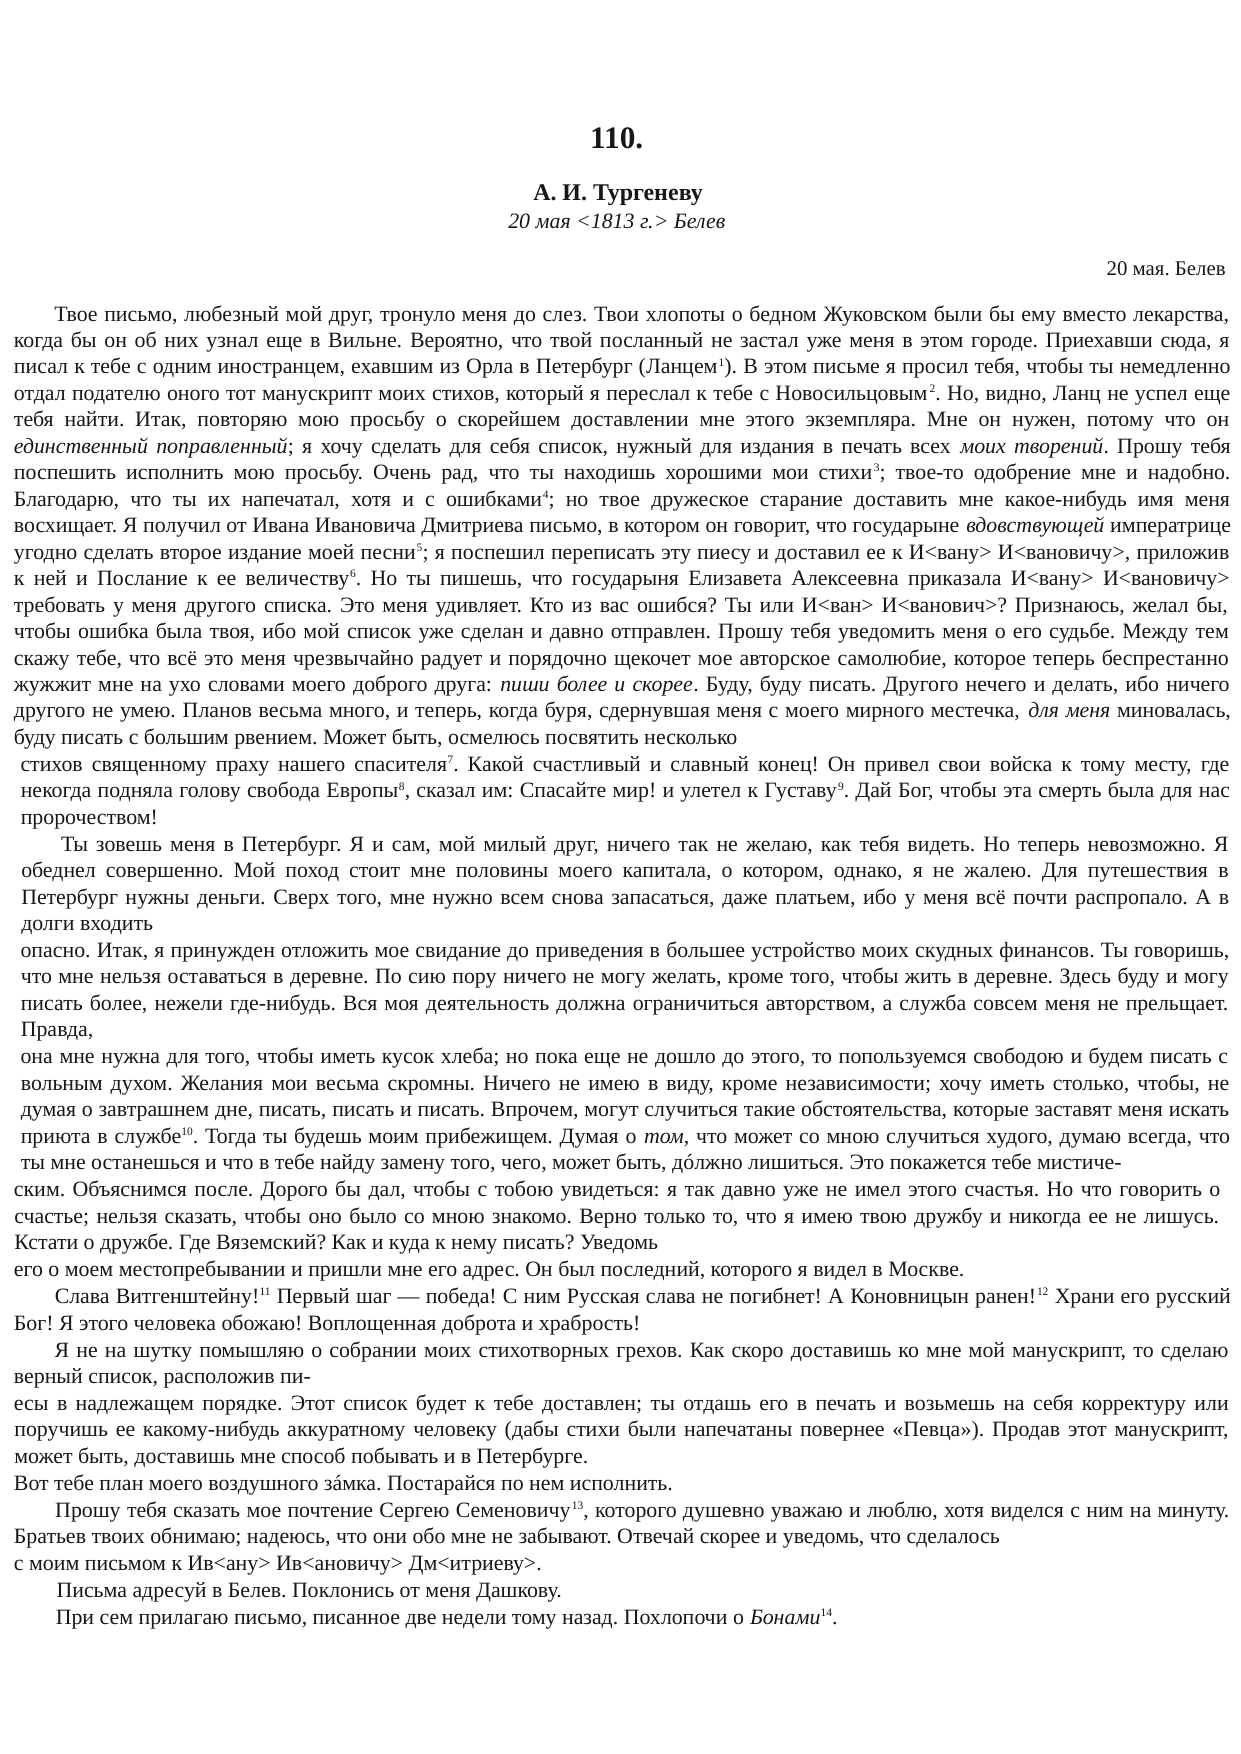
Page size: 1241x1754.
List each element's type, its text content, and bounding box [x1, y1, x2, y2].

text Слава Витгенштейну!11 Первый шаг — победа! С ним Русская слава не погибнет! А Коновницын ранен!12 Храни его русский Бог! Я этого человека обожаю! Воплощенная доброта и храбрость! [14, 1283, 1231, 1335]
text с моим письмом к Ив<ану> Ив<ановичу> Дм<итриеву>. [14, 1550, 1231, 1576]
text ским. Объяснимся после. Дорого бы дал, чтобы с тобою увидеться: я так давно уже не имел этого счастья. Но что говорить о счастье; нельзя сказать, чтобы оно было со мною знакомо. Верно только то, что я имею твою дружбу и никогда ее не лишусь. Кстати о дружбе. Где Вяземский? Как и куда к нему писать? Уведомь [14, 1176, 1222, 1254]
text 20 мая. Белев [53, 256, 1225, 280]
text Письма адресуй в Белев. Поклонись от меня Дашкову. [56, 1577, 1231, 1602]
text Твое письмо, любезный мой друг, тронуло меня до слез. Твои хлопоты о бедном Жуковском были бы ему вместо лекарства, когда бы он об них узнал еще в Вильне. Вероятно, что твой посланный не застал уже меня в этом городе. Приехавши сюда, я писал к тебе с одним иностранцем, ехавшим из Орла в Петербург (Ланцем1). В этом письме я просил тебя, чтобы ты немедленно отдал подателю оного тот манускрипт моих стихов, который я переслал к тебе с Новосильцовым2. Но, видно, Ланц не успел еще тебя найти. Итак, повторяю мою просьбу о скорейшем доставлении мне этого экземпляра. Мне он нужен, потому что он единственный поправленный; я хочу сделать для себя список, нужный для издания в печать всех моих творений. Прошу тебя поспешить исполнить мою просьбу. Очень рад, что ты находишь хорошими мои стихи3; твое-то одобрение мне и надобно. Благодарю, что ты их напечатал, хотя и с ошибками4; но твое дружеское старание доставить мне какое-нибудь имя меня восхищает. Я получил от Ивана Ивановича Дмитриева письмо, в котором он говорит, что государыне вдовствующей императрице угодно сделать второе издание моей песни5; я поспешил переписать эту пиесу и доставил ее к И<вану> И<вановичу>, приложив к ней и Послание к ее величеству6. Но ты пишешь, что государыня Елизавета Алексеевна приказала И<вану> И<вановичу> требовать у меня другого списка. Это меня удивляет. Кто из вас ошибся? Ты или И<ван> И<ванович>? Признаюсь, желал бы, чтобы ошибка была твоя, ибо мой список уже сделан и давно отправлен. Прошу тебя уведомить меня о его судьбе. Между тем скажу тебе, что всё это меня чрезвычайно радует и порядочно щекочет мое авторское самолюбие, которое теперь беспрестанно жужжит мне на ухо словами моего доброго друга: пиши более и скорее. Буду, буду писать. Другого нечего и делать, ибо ничего другого не умею. Планов весьма много, и теперь, когда буря, сдернувшая меня с моего мирного местечка, для меня миновалась, буду писать с большим рвением. Может быть, осмелюсь посвятить несколько [14, 301, 1231, 749]
text 20 мая <1813 г.> Белев [19, 208, 1216, 233]
text Ты зовешь меня в Петербург. Я и сам, мой милый друг, ничего так не желаю, как тебя видеть. Но теперь невозможно. Я обеднел совершенно. Мой поход стоит мне половины моего капитала, о котором, однако, я не жалею. Для путешествия в Петербург нужны деньги. Сверх того, мне нужно всем снова запасаться, даже платьем, ибо у меня всё почти распропало. А в долги входить [21, 831, 1231, 935]
subtitle 110. [12, 119, 1221, 155]
text Вот тебе план моего воздушного зáмка. Постарайся по нем исполнить. [14, 1470, 1231, 1495]
text она мне нужна для того, чтобы иметь кусок хлеба; но пока еще не дошло до этого, то попользуемся свободою и будем писать с вольным духом. Желания мои весьма скромны. Ничего не имею в виду, кроме независимости; хочу иметь столько, чтобы, не думая о завтрашнем дне, писать, писать и писать. Впрочем, могут случиться такие обстоятельства, которые заставят меня искать приюта в службе10. Тогда ты будешь моим прибежищем. Думая о том, что может со мною случиться худого, думаю всегда, что ты мне останешься и что в тебе найду замену того, чего, может быть, дóлжно лишиться. Это покажется тебе мистиче- [20, 1043, 1231, 1174]
text опасно. Итак, я принужден отложить мое свидание до приведения в большее устройство моих скудных финансов. Ты говоришь, что мне нельзя оставаться в деревне. По сию пору ничего не могу желать, кроме того, чтобы жить в деревне. Здесь буду и могу писать более, нежели где-нибудь. Вся моя деятельность должна ограничиться авторством, а служба совсем меня не прельщает. Правда, [20, 937, 1231, 1042]
text есы в надлежащем порядке. Этот список будет к тебе доставлен; ты отдашь его в печать и возьмешь на себя корректуру или поручишь ее какому-нибудь аккуратному человеку (дабы стихи были напечатаны повернее «Певца»). Продав этот манускрипт, может быть, доставишь мне способ побывать и в Петербурге. [14, 1390, 1231, 1468]
text его о моем местопребывании и пришли мне его адрес. Он был последний, которого я видел в Москве. [14, 1256, 1231, 1281]
text А. И. Тургеневу [21, 178, 1214, 205]
text Прошу тебя сказать мое почтение Сергею Семеновичу13, которого душевно уважаю и люблю, хотя виделся с ним на минуту. Братьев твоих обнимаю; надеюсь, что они обо мне не забывают. Отвечай скорее и уведомь, что сделалось [14, 1497, 1231, 1548]
text Я не на шутку помышляю о собрании моих стихотворных грехов. Как скоро доставишь ко мне мой манускрипт, то сделаю верный список, расположив пи- [14, 1337, 1231, 1388]
text стихов священному праху нашего спасителя7. Какой счастливый и славный конец! Он привел свои войска к тому месту, где некогда подняла голову свобода Европы8, сказал им: Спасайте мир! и улетел к Густаву9. Дай Бог, чтобы эта смерть была для нас пророчеством! [20, 751, 1231, 829]
text При сем прилагаю письмо, писанное две недели тому назад. Похлопочи о Бонами14. [14, 1604, 1231, 1629]
